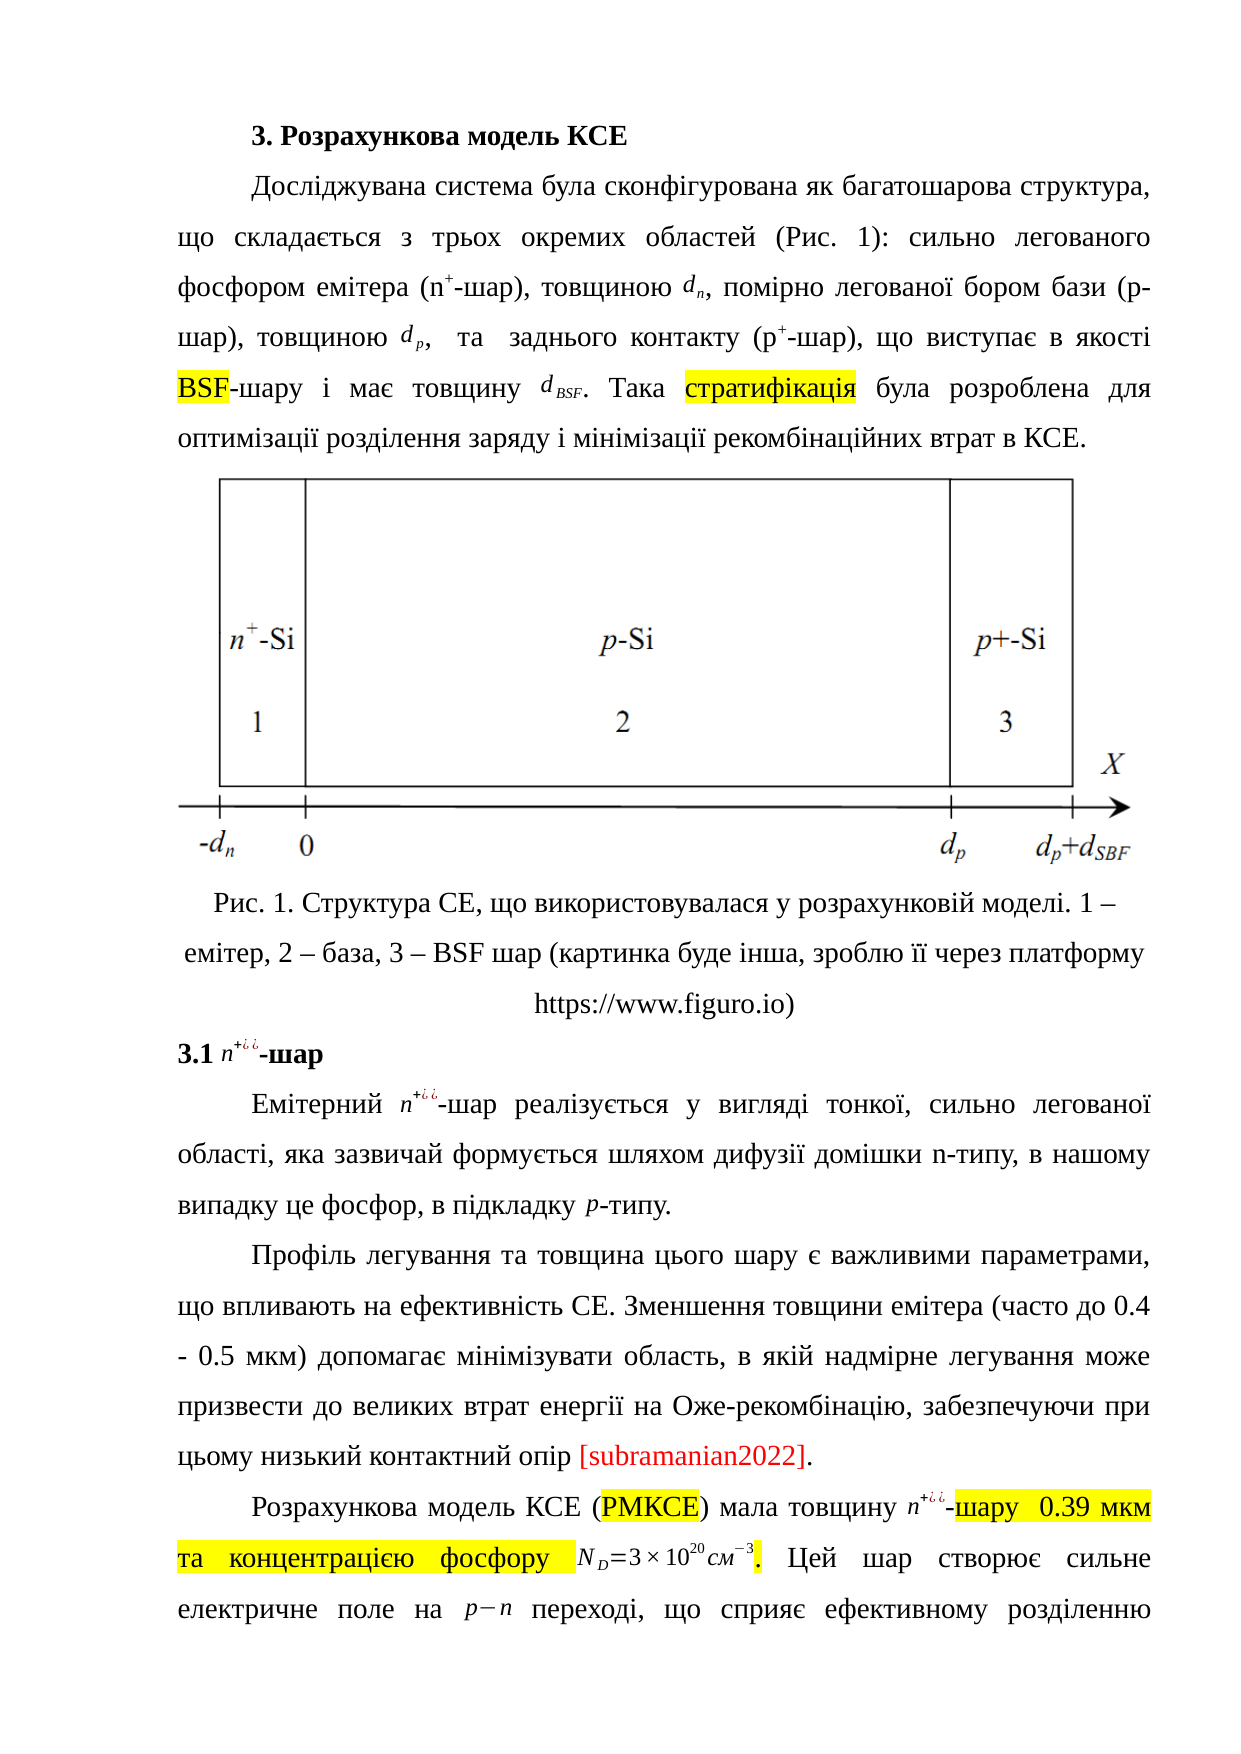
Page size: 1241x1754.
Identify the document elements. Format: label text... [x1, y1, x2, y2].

text Профіль легування та товщина цього шару є важливими параметрами, що впливають на ефективність СЕ. Зменшення товщини емітера (часто до 0.4 - 0.5 мкм) допомагає мінімізувати область, в якій надмірне легування може призвести до великих втрат енергії на Оже-рекомбінацію, забезпечуючи при цьому низький контактний опір [subramanian2022]. [177, 1237, 1152, 1472]
picture [177, 470, 1145, 869]
text Емітерний -шар реалізується у вигляді тонкої, сильно легованої області, яка зазвичай формується шляхом дифузії домішки n-типу, в нашому випадку це фосфор, в підкладку -типу. [177, 1086, 1152, 1221]
text 3.1 -шар [177, 1036, 1152, 1069]
text Досліджувана система була сконфігурована як багатошарова структура, що складається з трьох окремих областей (Рис. 1): сильно легованого фосфором емітера (n+-шар), товщиною , помірно легованої бором бази (p-шар), товщиною , та заднього контакту (p+-шар), що виступає в якості BSF-шару і має товщину . Така стратифікація була розроблена для оптимізації розділення заряду і мінімізації рекомбінаційних втрат в КСЕ. [177, 168, 1152, 453]
text 3. Розрахункова модель КСЕ [177, 118, 1152, 152]
text Рис. 1. Структура СЕ, що використовувалася у розрахунковій моделі. 1 – емітер, 2 – база, 3 – BSF шар (картинка буде інша, зроблю її через платформу https://www.figuro.io) [177, 885, 1152, 1019]
